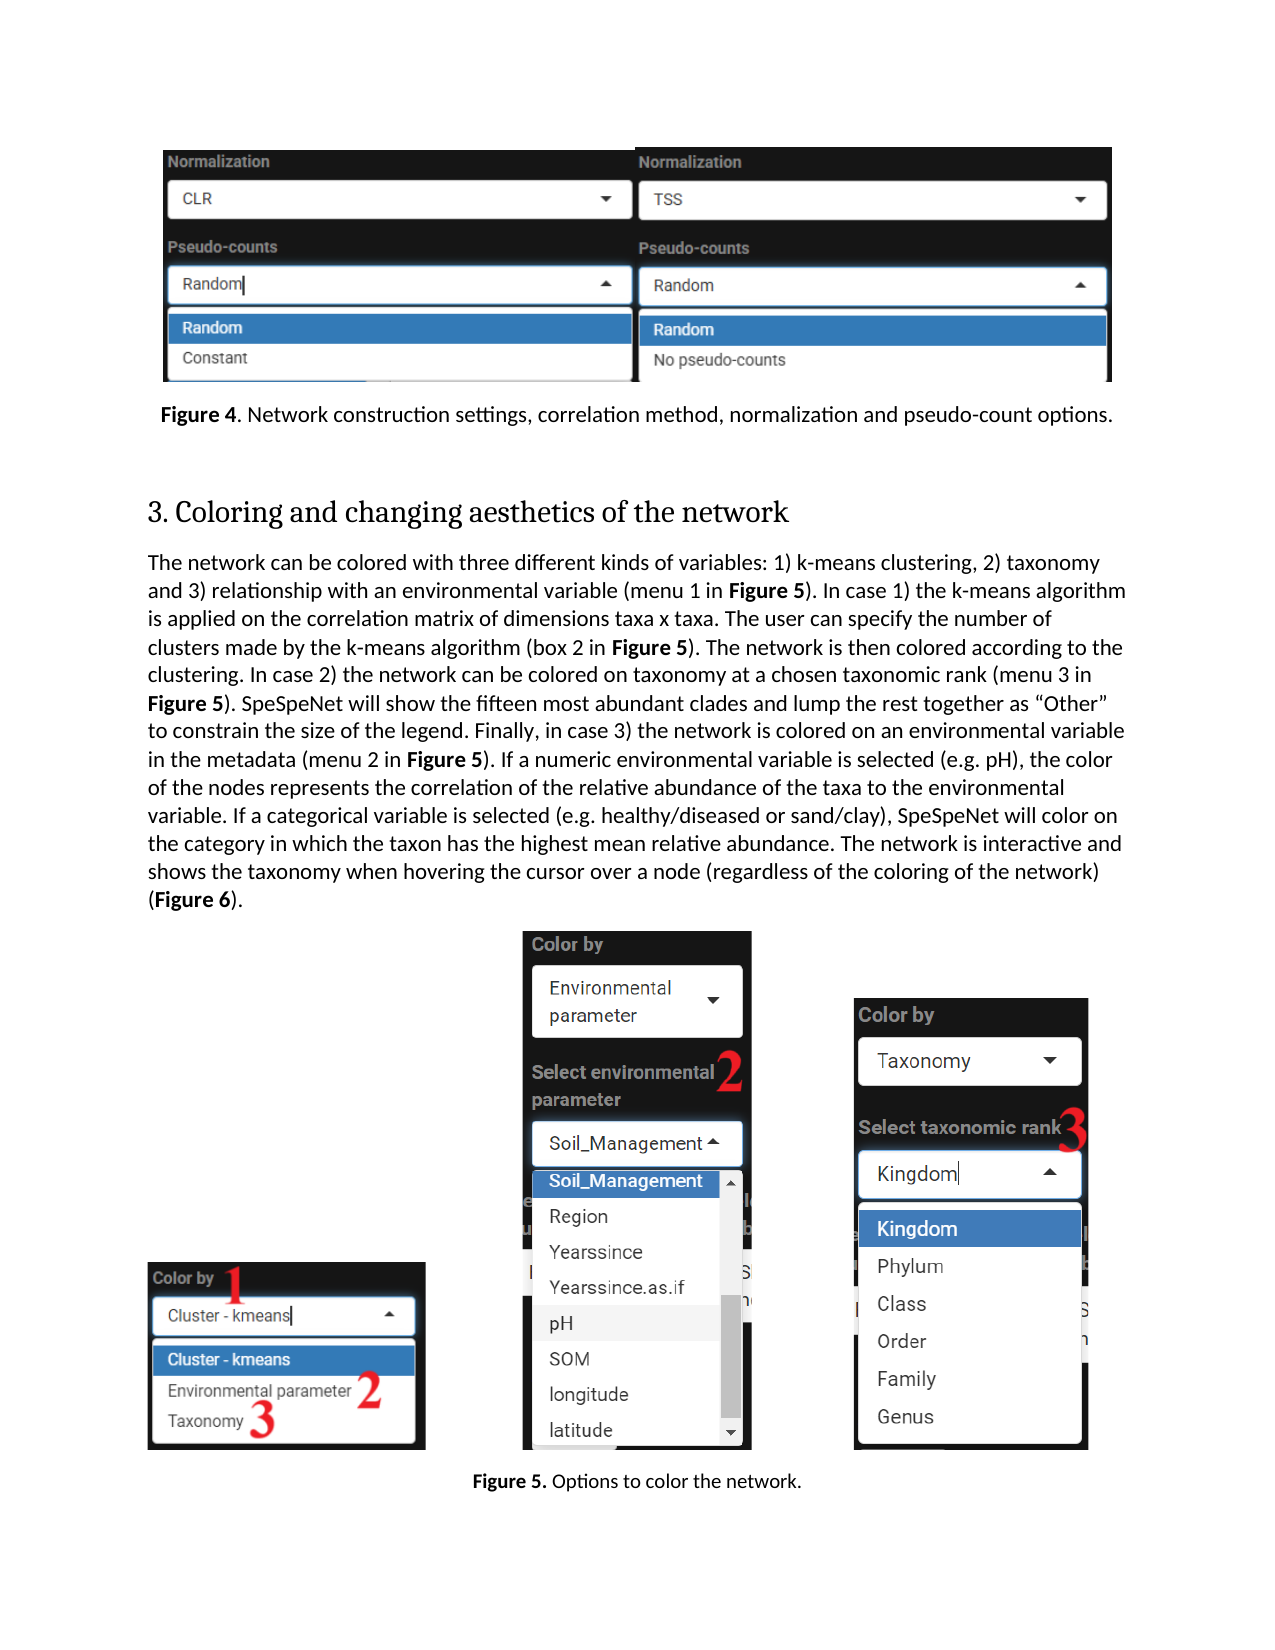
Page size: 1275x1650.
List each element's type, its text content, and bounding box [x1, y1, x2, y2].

picture [147, 1262, 426, 1450]
text 3. Coloring and changing aesthetics of the network [148, 494, 1127, 530]
picture [522, 931, 752, 1450]
text The network can be colored with three different kinds of variables: 1) k-means clustering, 2) taxonomy and 3) relationship with an environmental variable (menu 1 in Figure 5). In case 1) the k-means algorithm is applied on the correlation matrix of dimensions taxa x taxa. The user can specify the number of clusters made by the k-means algorithm (box 2 in Figure 5). The network is then colored according to the clustering. In case 2) the network can be colored on taxonomy at a chosen taxonomic rank (menu 3 in Figure 5). SpeSpeNet will show the fifteen most abundant clades and lump the rest together as “Other” to constrain the size of the legend. Finally, in case 3) the network is colored on an environmental variable in the metadata (menu 2 in Figure 5). If a numeric environmental variable is selected (e.g. pH), the color of the nodes represents the correlation of the relative abundance of the taxa to the environmental variable. If a categorical variable is selected (e.g. healthy/diseased or sand/clay), SpeSpeNet will color on the category in which the taxon has the highest mean relative abundance. The network is interactive and shows the taxonomy when hovering the cursor over a node (regardless of the coloring of the network) (Figure 6). [148, 548, 1127, 913]
text Figure 5. Options to color the network. [148, 1468, 1127, 1494]
text Figure 4. Network construction settings, correlation method, normalization and pseudo-count options. [148, 400, 1127, 428]
picture [853, 998, 1089, 1450]
picture [163, 147, 1112, 382]
